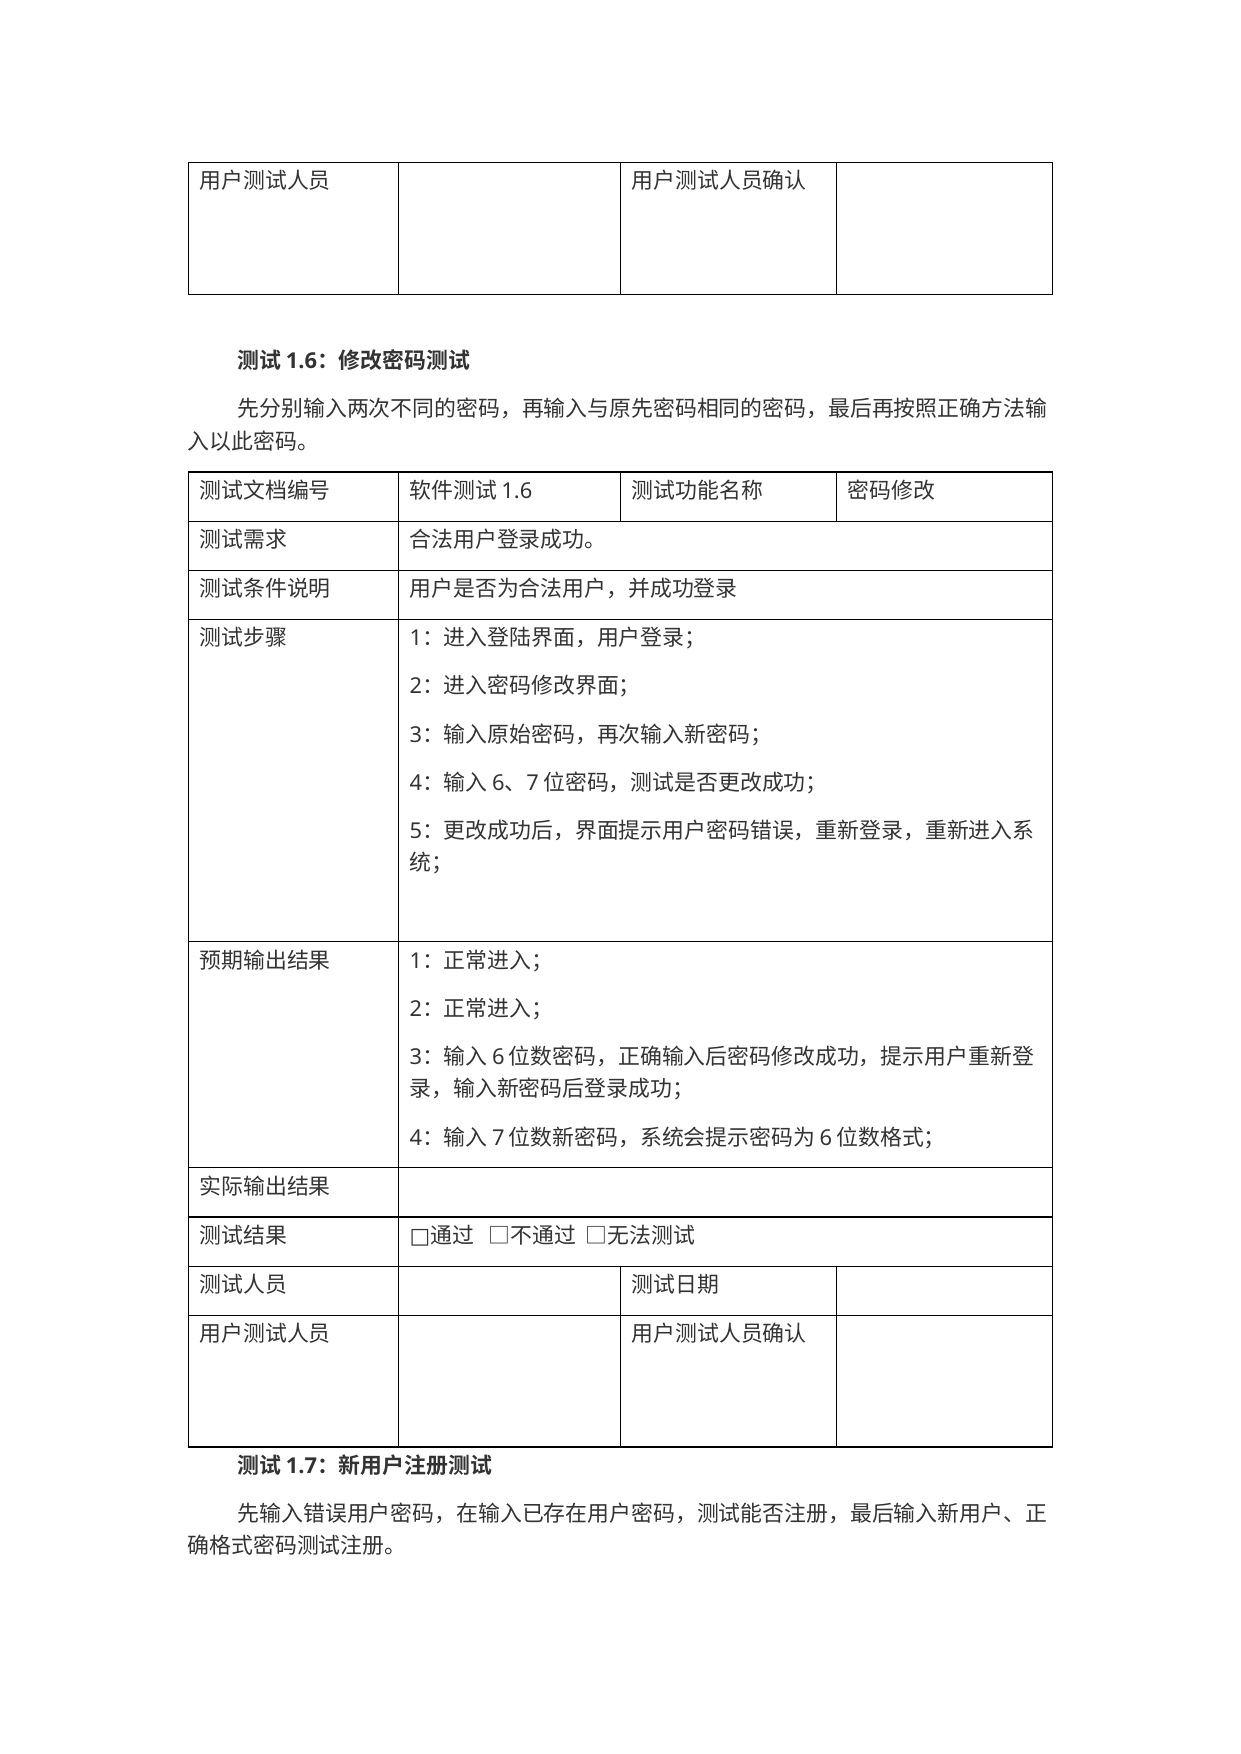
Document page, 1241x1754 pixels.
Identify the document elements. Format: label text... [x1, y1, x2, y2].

table_cell 用户测试人员 [189, 1316, 398, 1446]
table_cell 预期输出结果 [189, 942, 398, 1167]
table_cell 测试步骤 [189, 620, 398, 941]
table_header 测试功能名称 [621, 473, 836, 521]
table_cell □通过 □不通过 □无法测试 [399, 1218, 1052, 1266]
table_cell [399, 1168, 1052, 1216]
table_header 测试文档编号 [189, 473, 398, 521]
table_header 软件测试1.6 [399, 473, 620, 521]
table_cell 用户测试人员 [189, 163, 398, 293]
table_cell 测试结果 [189, 1218, 398, 1266]
table_cell [399, 1316, 620, 1446]
table_cell [399, 163, 620, 293]
table_cell 测试人员 [189, 1267, 398, 1315]
table_cell 1：正常进入； 2：正常进入； 3：输入6位数密码，正确输入后密码修改成功，提示用户重新登录，输入新密码后登录成功； 4：输入7位数新密码，系统会提示密码为6位数格式； [399, 942, 1052, 1167]
table_cell [399, 1267, 620, 1315]
table_cell [837, 1267, 1052, 1315]
table_header 密码修改 [837, 473, 1052, 521]
table_cell [837, 163, 1052, 293]
table_cell 测试日期 [621, 1267, 836, 1315]
table_cell 用户测试人员确认 [621, 1316, 836, 1446]
text 先输入错误用户密码，在输入已存在用户密码，测试能否注册，最后输入新用户、正确格式密码测试注册。 [187, 1496, 1053, 1561]
table_cell [837, 1316, 1052, 1446]
table_cell 合法用户登录成功。 [399, 522, 1052, 570]
text 先分别输入两次不同的密码，再输入与原先密码相同的密码，最后再按照正确方法输入以此密码。 [187, 391, 1053, 456]
table_cell 用户是否为合法用户，并成功登录 [399, 571, 1052, 619]
table_cell 测试条件说明 [189, 571, 398, 619]
table_cell 用户测试人员确认 [621, 163, 836, 293]
text 测试1.6：修改密码测试 [187, 343, 1053, 375]
text 测试1.7：新用户注册测试 [187, 1447, 1053, 1480]
table_cell 测试需求 [189, 522, 398, 570]
table_cell 1：进入登陆界面，用户登录； 2：进入密码修改界面； 3：输入原始密码，再次输入新密码； 4：输入6、7位密码，测试是否更改成功； 5：更改成功后，界面提示用户密码错误，重新登录，重新进入系统； [399, 620, 1052, 941]
table_cell 实际输出结果 [189, 1168, 398, 1216]
